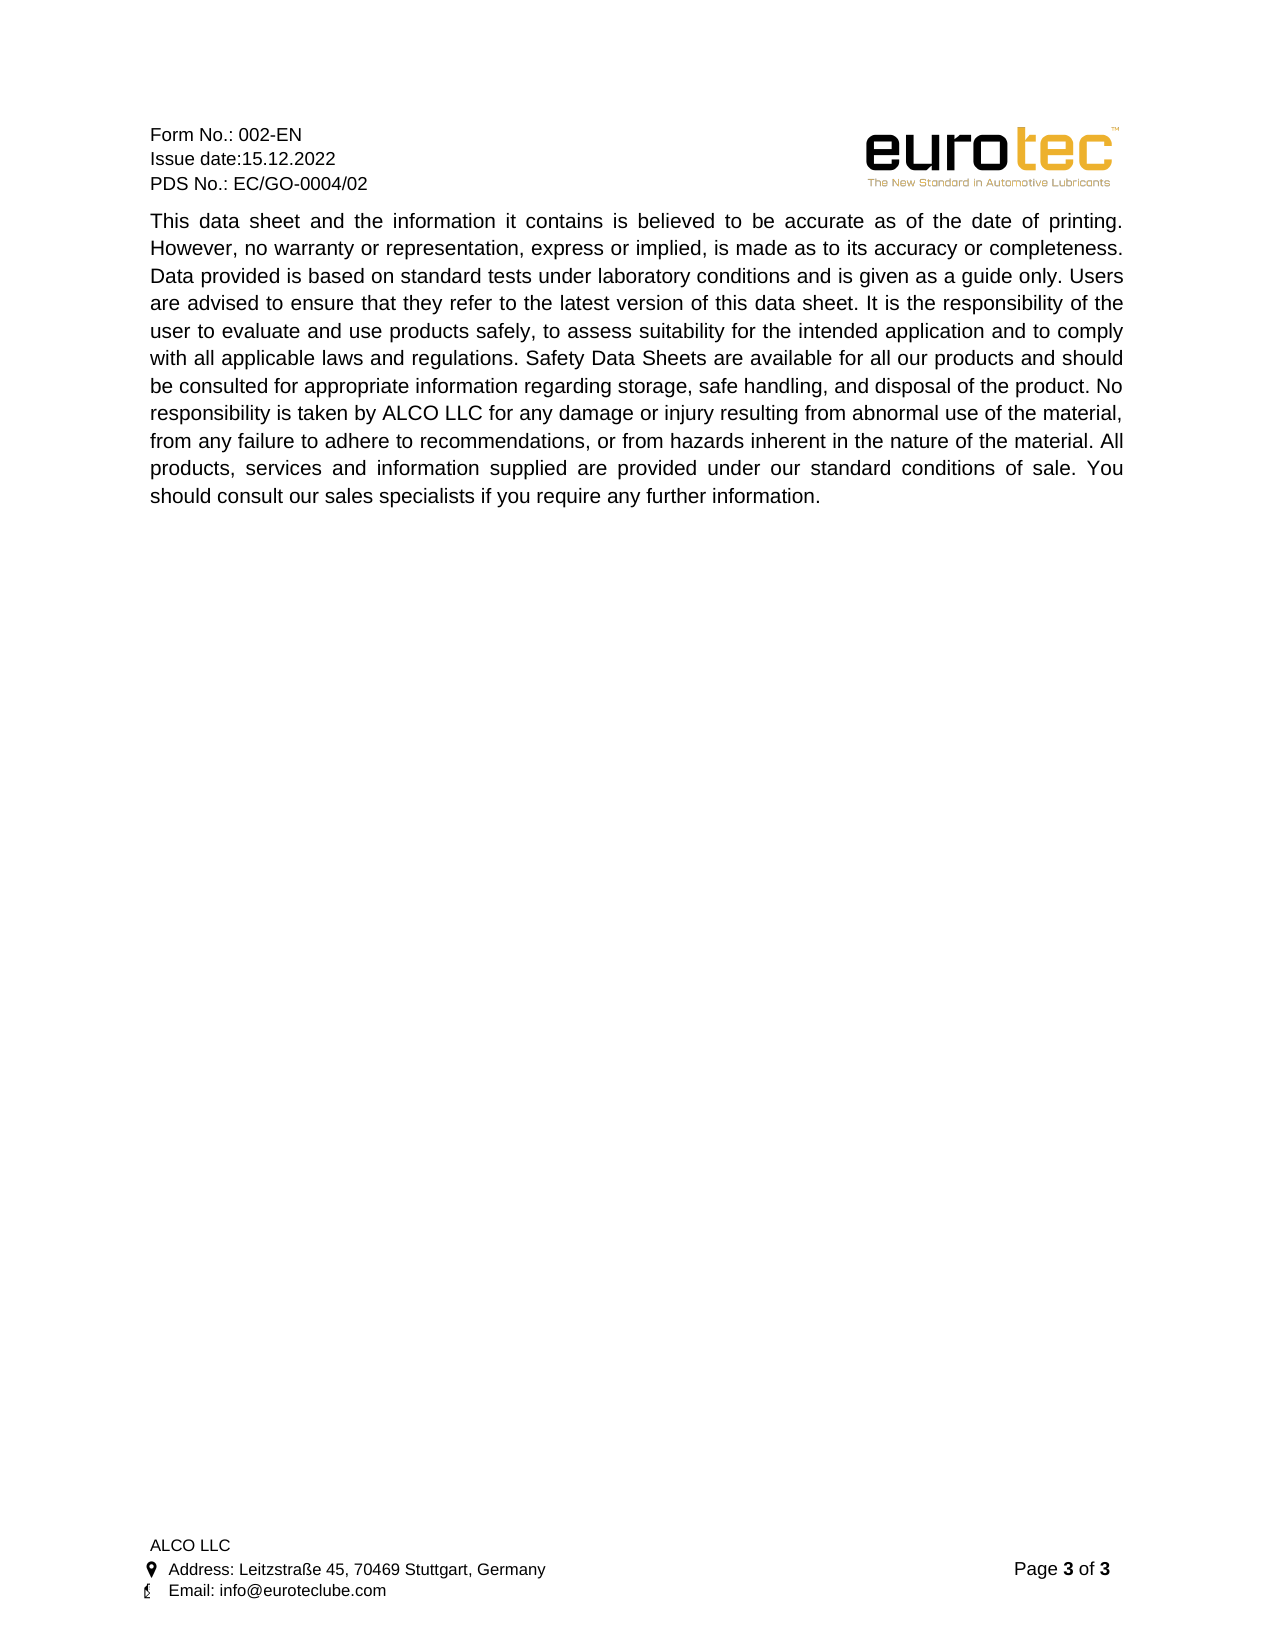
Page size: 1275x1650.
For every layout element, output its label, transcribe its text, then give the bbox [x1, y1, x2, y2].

picture [859, 73, 1125, 209]
text This data sheet and the information it contains is believed to be accurate as of the date of printing. However, no warranty or representation, express or implied, is made as to its accuracy or completeness. Data provided is based on standard tests under laboratory conditions and is given as a guide only. Users are advised to ensure that they refer to the latest version of this data sheet. It is the responsibility of the user to evaluate and use products safely, to assess suitability for the intended application and to comply with all applicable laws and regulations. Safety Data Sheets are available for all our products and should be consulted for appropriate information regarding storage, safe handling, and disposal of the product. No responsibility is taken by ALCO LLC for any damage or injury resulting from abnormal use of the material, from any failure to adhere to recommendations, or from hazards inherent in the nature of the material. All products, services and information supplied are provided under our standard conditions of sale. You should consult our sales specialists if you require any further information. [150, 209, 1125, 508]
picture [141, 1558, 163, 1599]
